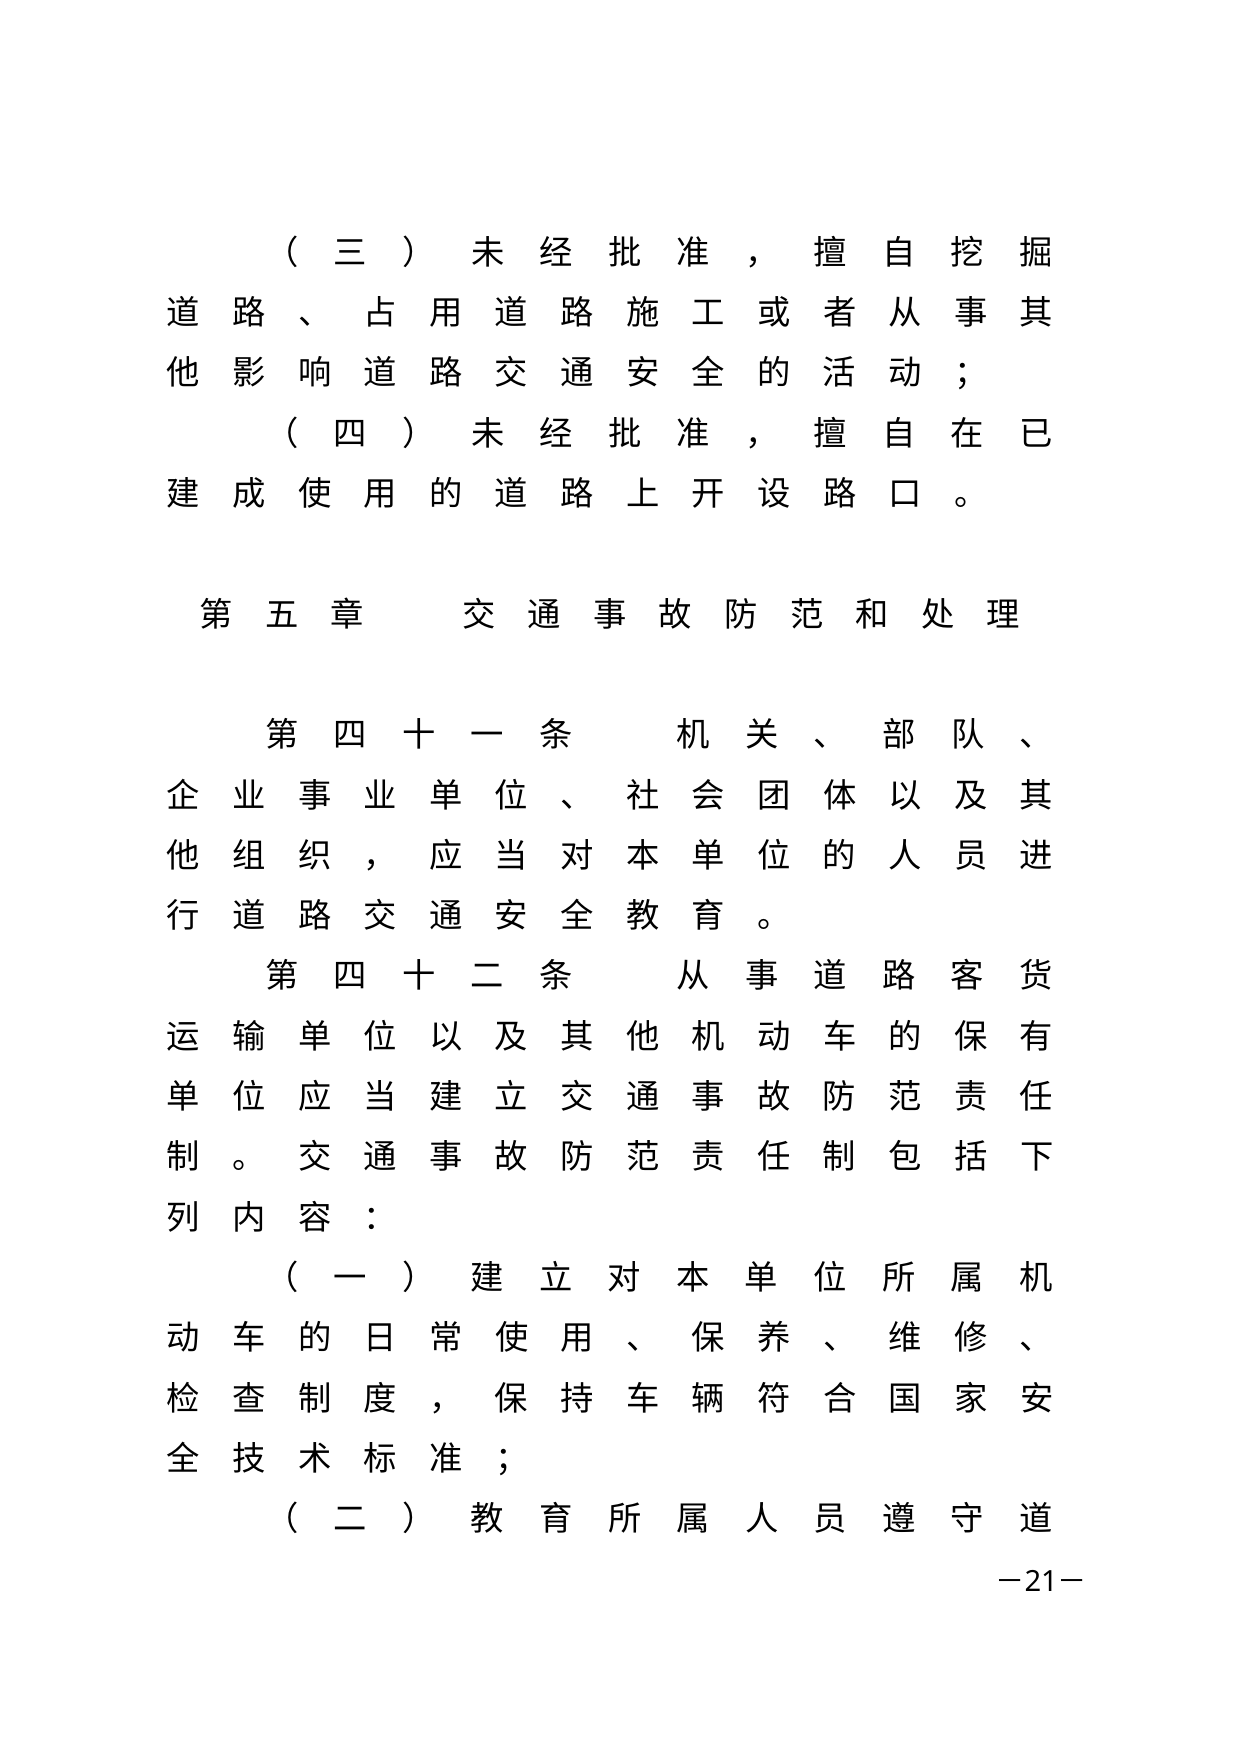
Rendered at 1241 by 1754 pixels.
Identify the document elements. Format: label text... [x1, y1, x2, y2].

text 第四十二条 从事道路客货运输单位以及其他机动车的保有单位应当建立交通事故防范责任制。交通事故防范责任制包括下列内容： [167, 943, 1085, 1245]
text （四）未经批准，擅自在已建成使用的道路上开设路口。 [167, 400, 1085, 521]
text 第四十一条 机关、部队、企业事业单位、社会团体以及其他组织，应当对本单位的人员进行道路交通安全教育。 [167, 702, 1085, 943]
text 第五章 交通事故防范和处理 [167, 581, 1085, 642]
text （三）未经批准，擅自挖掘道路、占用道路施工或者从事其他影响道路交通安全的活动； [167, 219, 1085, 400]
text （二）教育所属人员遵守道路交通安全法律、法规； [167, 1486, 1085, 1546]
text （一）建立对本单位所属机动车的日常使用、保养、维修、检查制度，保持车辆符合国家安全技术标准； [167, 1245, 1085, 1486]
